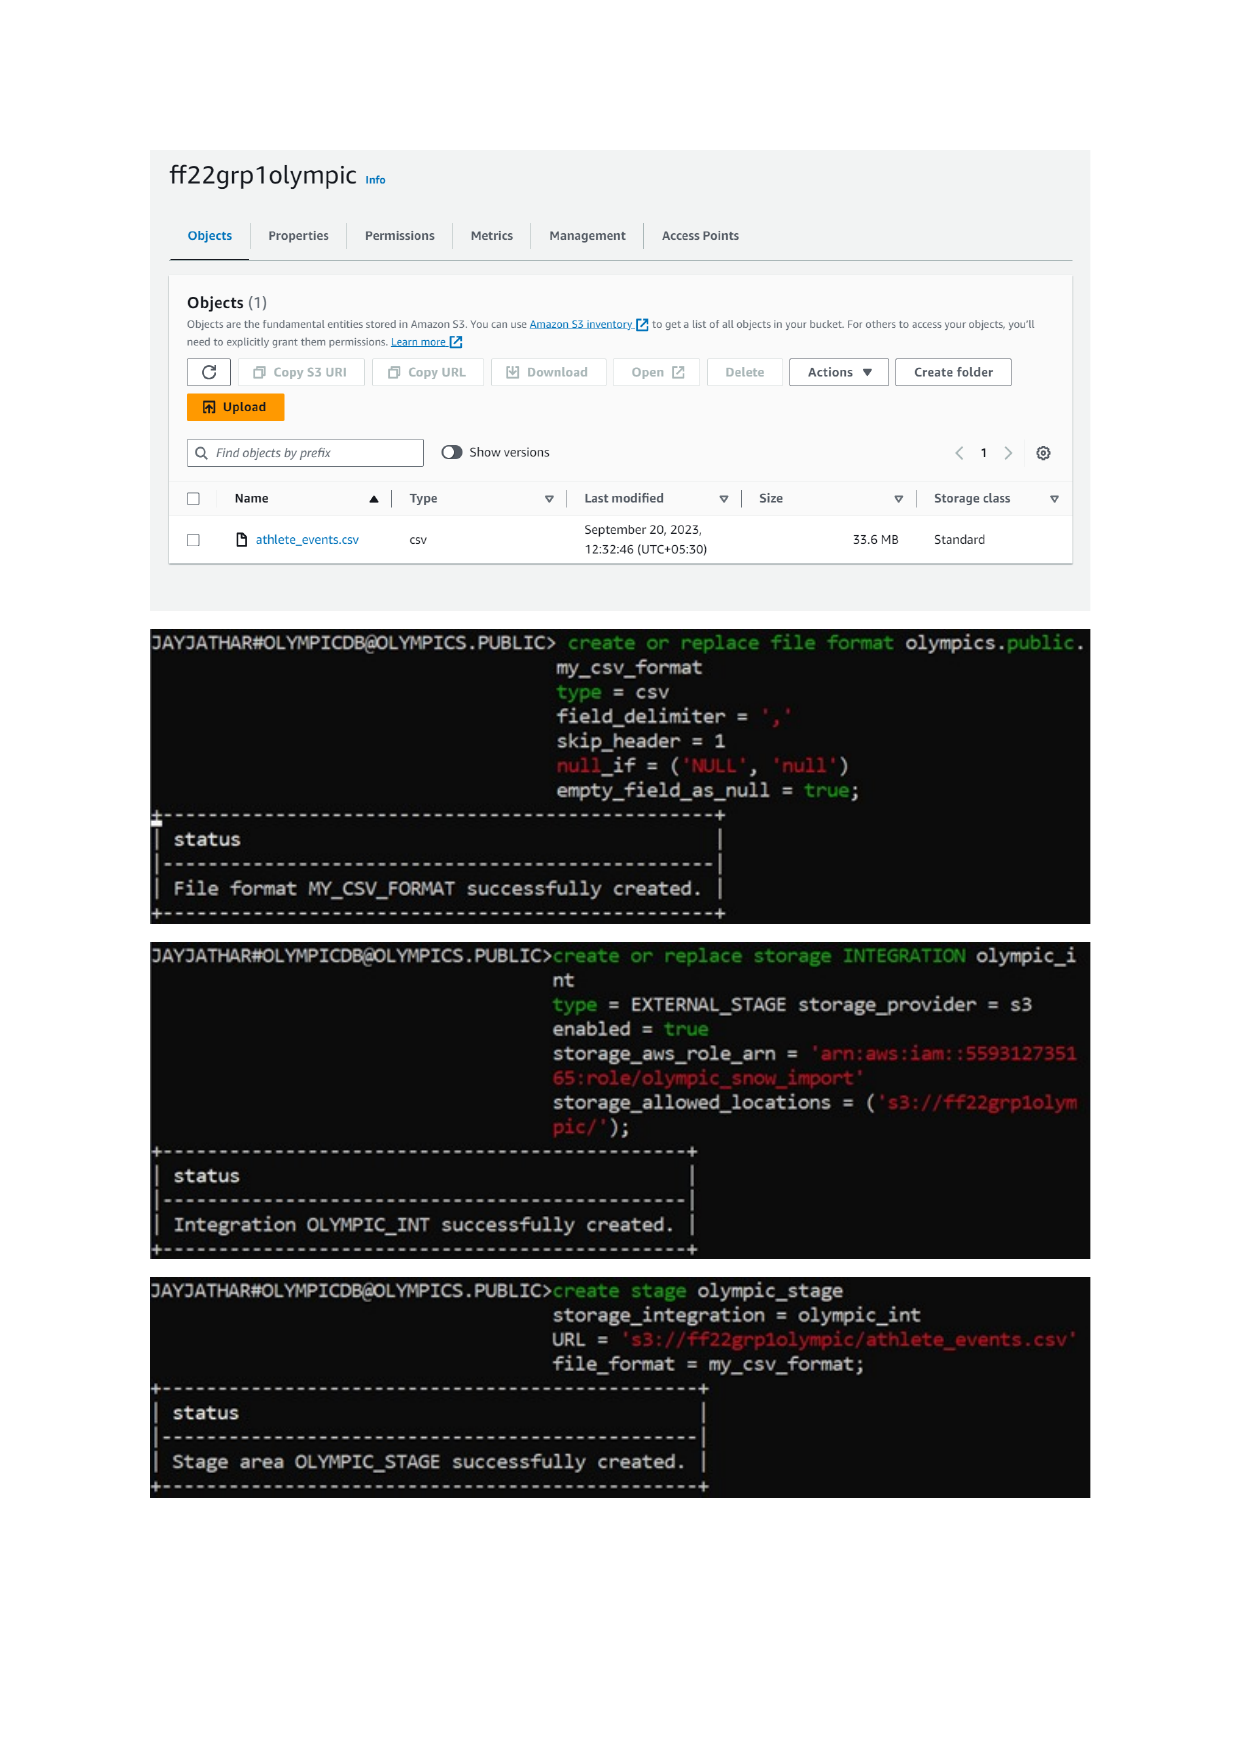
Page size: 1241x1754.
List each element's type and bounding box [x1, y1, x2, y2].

picture [150, 629, 1091, 924]
picture [150, 1277, 1091, 1498]
picture [150, 150, 1091, 611]
picture [150, 942, 1091, 1259]
